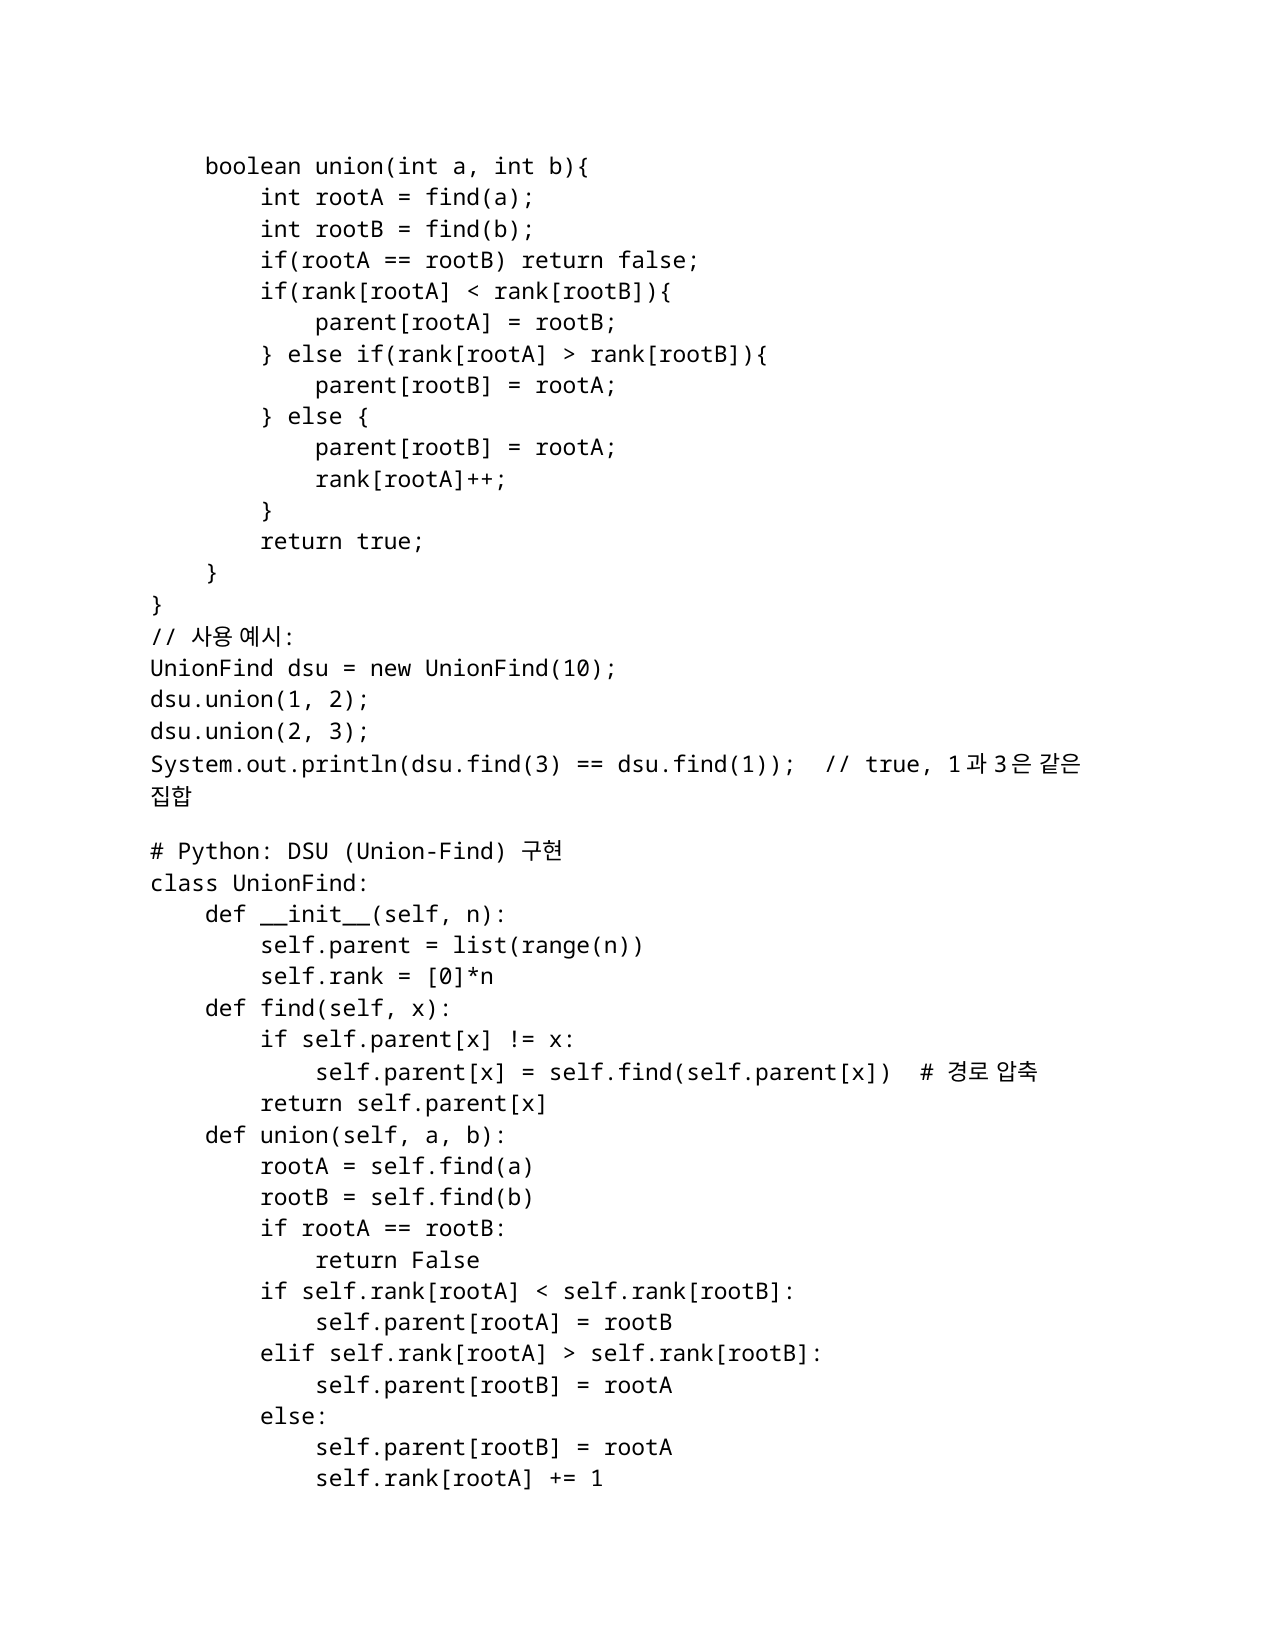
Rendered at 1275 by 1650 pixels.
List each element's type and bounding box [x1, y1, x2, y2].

text [150, 833, 1125, 1494]
text [150, 150, 1125, 812]
